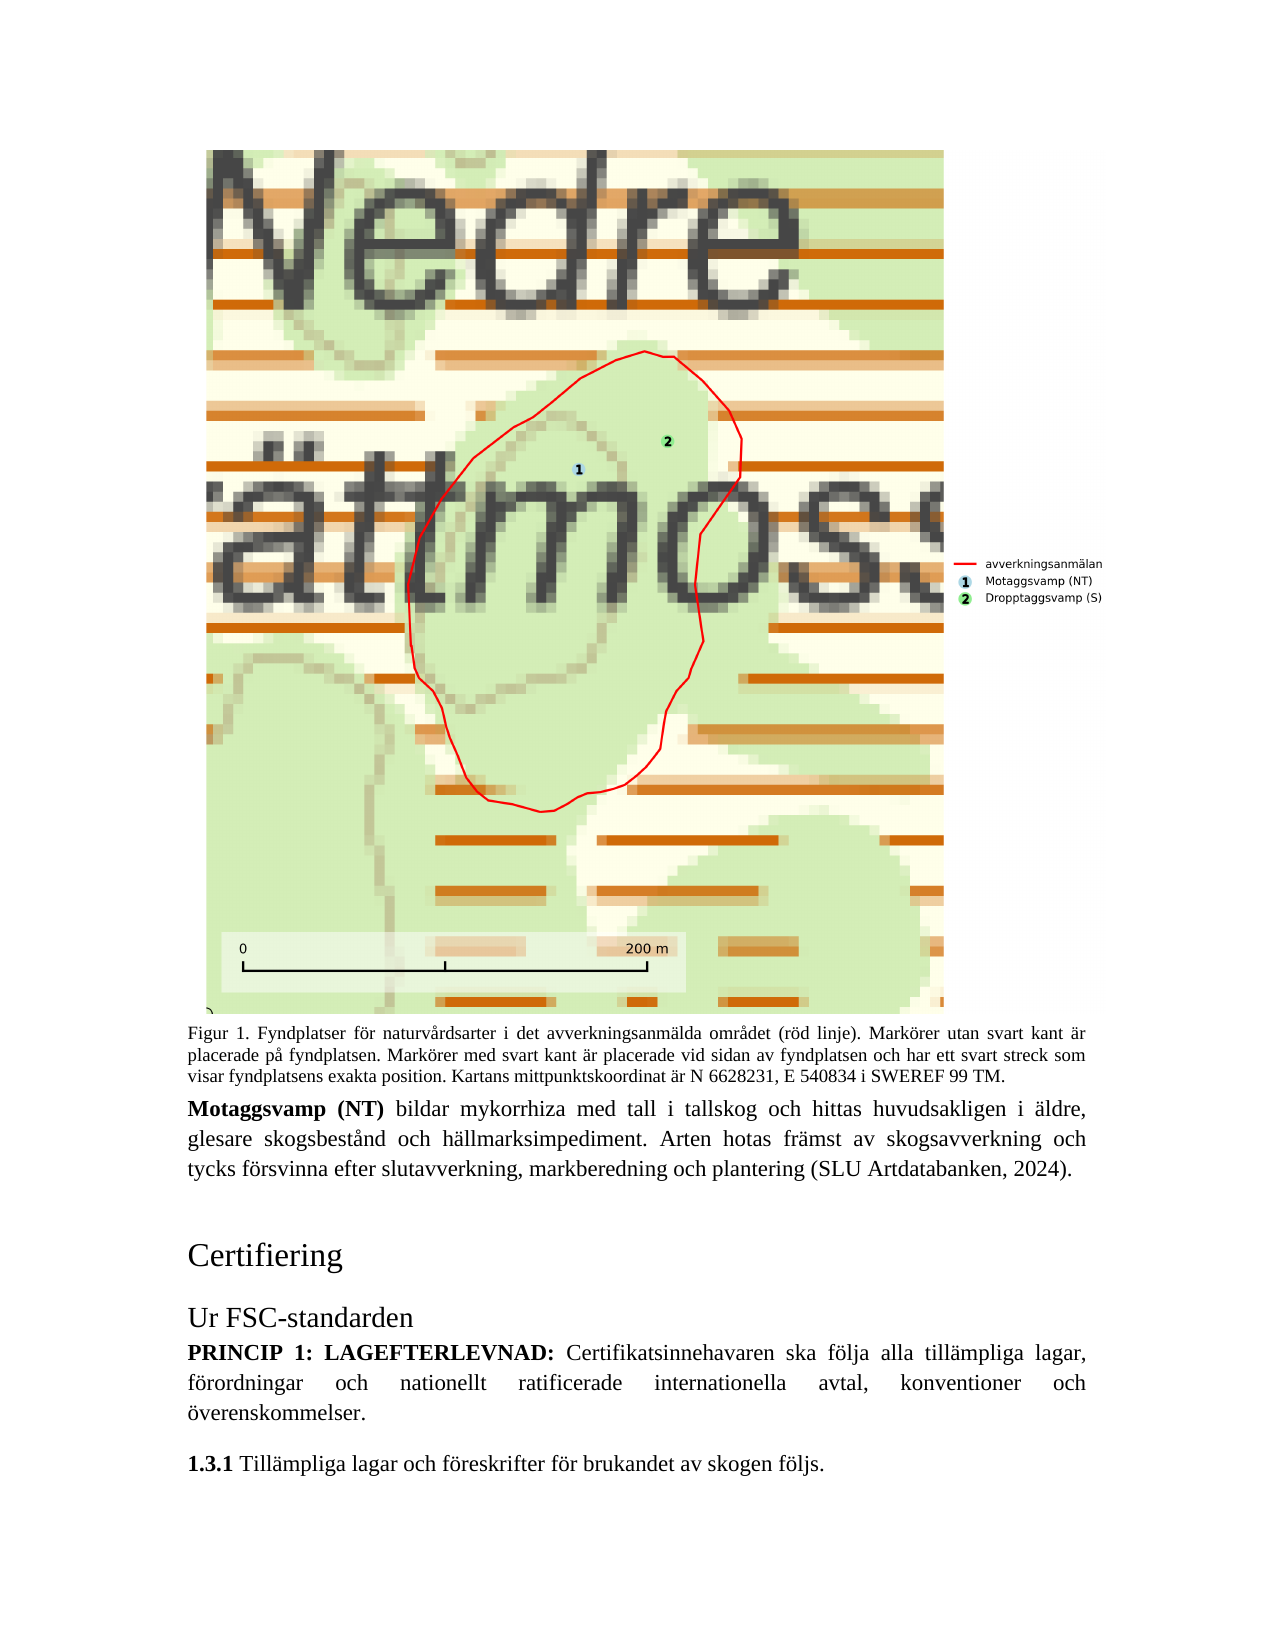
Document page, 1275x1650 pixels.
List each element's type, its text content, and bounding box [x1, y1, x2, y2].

text Figur 1. Fyndplatser för naturvårdsarter i det avverkningsanmälda området (röd linje). Markörer utan svart kant är placerade på fyndplatsen. Markörer med svart kant är placerade vid sidan av fyndplatsen och har ett svart streck som visar fyndplatsens exakta position. Kartans mittpunktskoordinat är N 6628231, E 540834 i SWEREF 99 TM. [187, 1022, 1087, 1087]
text PRINCIP 1: LAGEFTERLEVNAD: Certifikatsinnehavaren ska följa alla tillämpliga lagar, förordningar och nationellt ratificerade internationella avtal, konventioner och överenskommelser. [187, 1339, 1087, 1426]
picture [206, 150, 1107, 1014]
subtitle Ur FSC-standarden [187, 1300, 1087, 1334]
text Motaggsvamp (NT) bildar mykorrhiza med tall i tallskog och hittas huvudsakligen i äldre, glesare skogsbestånd och hällmarksimpediment. Arten hotas främst av skogsavverkning och tycks försvinna efter slutavverkning, markberedning och plantering (SLU Artdatabanken, 2024). [187, 1095, 1087, 1182]
subtitle Certifiering [187, 1236, 1087, 1274]
text 1.3.1 Tillämpliga lagar och föreskrifter för brukandet av skogen följs. [187, 1450, 1087, 1477]
